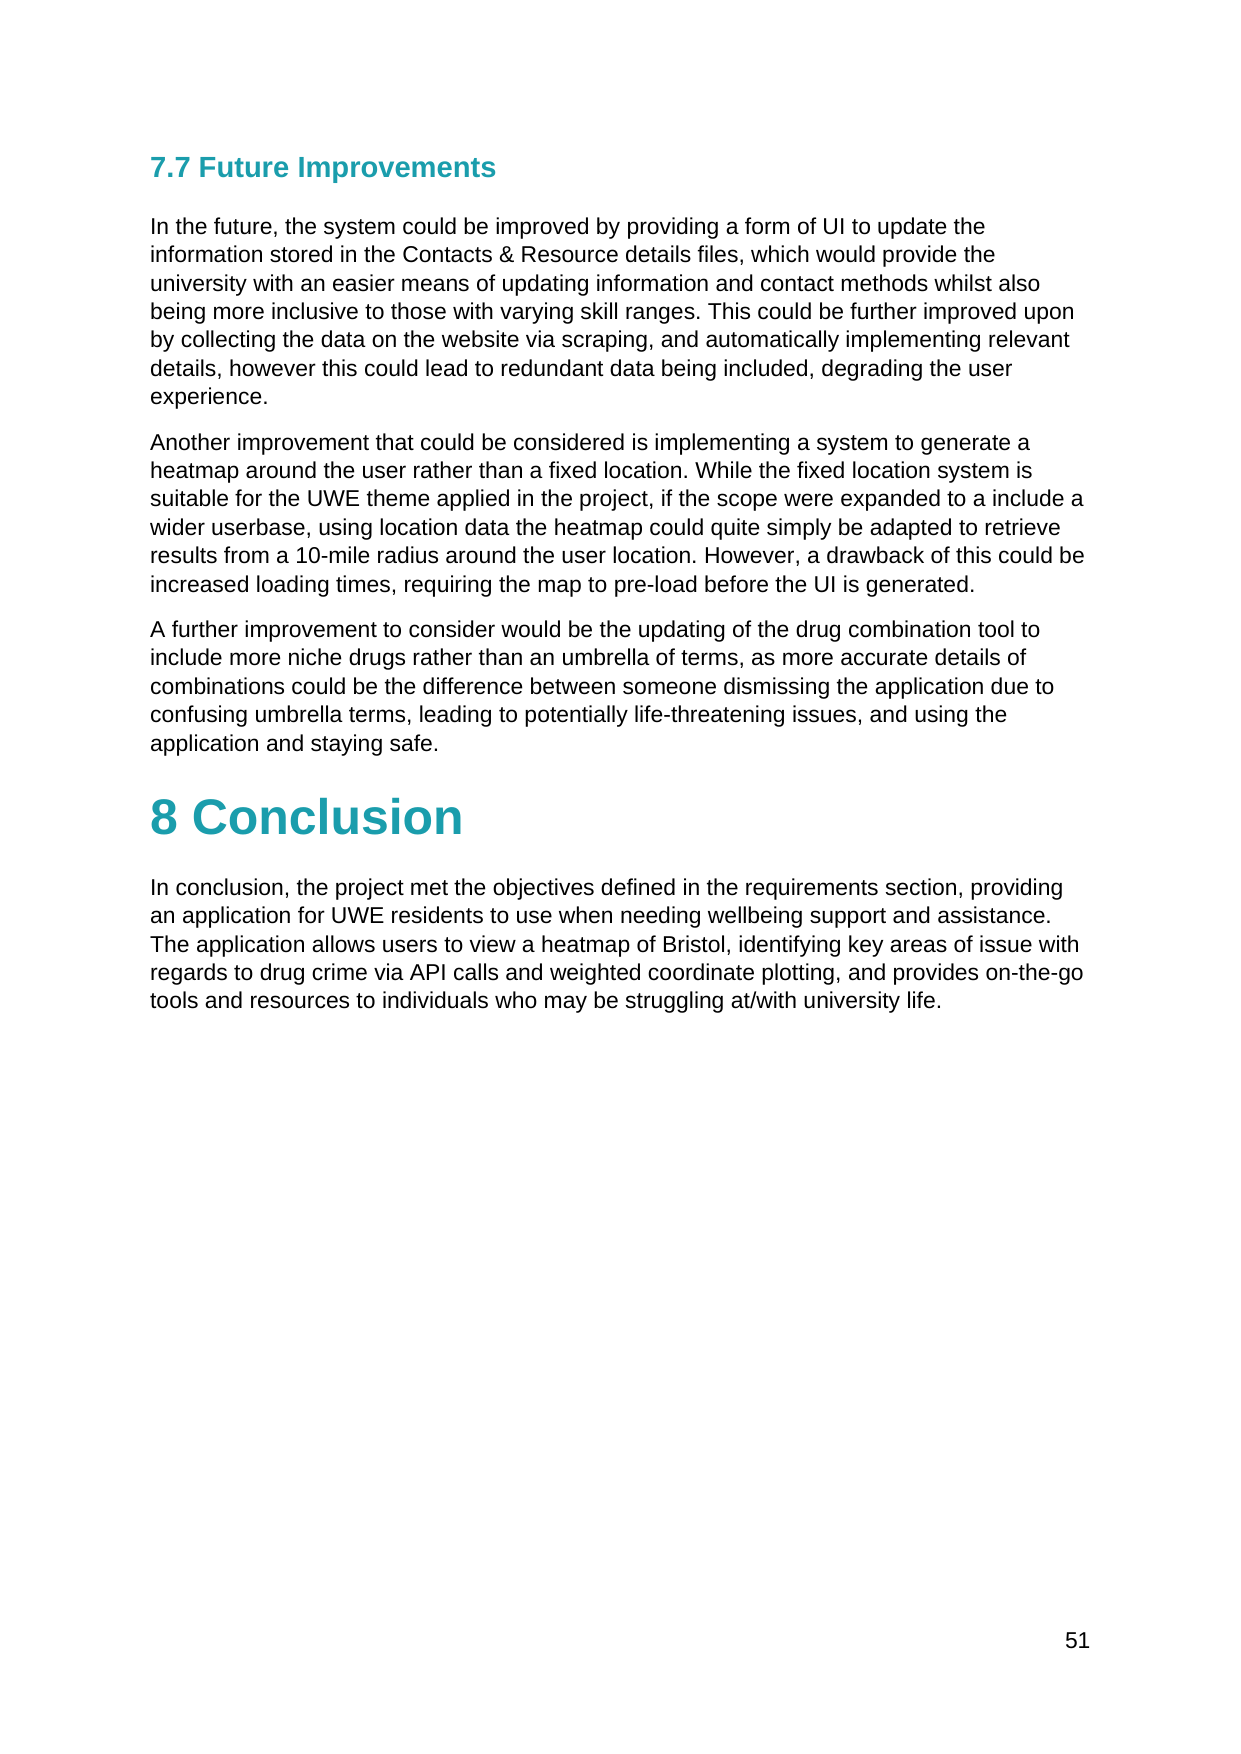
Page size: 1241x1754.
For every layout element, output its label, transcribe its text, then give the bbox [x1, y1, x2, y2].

text In conclusion, the project met the objectives defined in the requirements section, providing an application for UWE residents to use when needing wellbeing support and assistance. The application allows users to view a heatmap of Bristol, identifying key areas of issue with regards to drug crime via API calls and weighted coordinate plotting, and provides on-the-go tools and resources to individuals who may be struggling at/with university life. [150, 874, 1090, 1014]
subtitle 8 Conclusion [150, 787, 1090, 844]
subtitle 7.7 Future Improvements [150, 150, 1090, 183]
text Another improvement that could be considered is implementing a system to generate a heatmap around the user rather than a fixed location. While the fixed location system is suitable for the UWE theme applied in the project, if the scope were expanded to a include a wider userbase, using location data the heatmap could quite simply be adapted to retrieve results from a 10-mile radius around the user location. However, a drawback of this could be increased loading times, requiring the map to pre-load before the UI is generated. [150, 428, 1090, 597]
text A further improvement to consider would be the updating of the drug combination tool to include more niche drugs rather than an umbrella of terms, as more accurate details of combinations could be the difference between someone dismissing the application due to confusing umbrella terms, leading to potentially life-threatening issues, and using the application and staying safe. [150, 616, 1090, 756]
text In the future, the system could be improved by providing a form of UI to update the information stored in the Contacts & Resource details files, which would provide the university with an easier means of updating information and contact methods whilst also being more inclusive to those with varying skill ranges. This could be further improved upon by collecting the data on the website via scraping, and automatically implementing relevant details, however this could lead to redundant data being included, degrading the user experience. [150, 213, 1090, 410]
